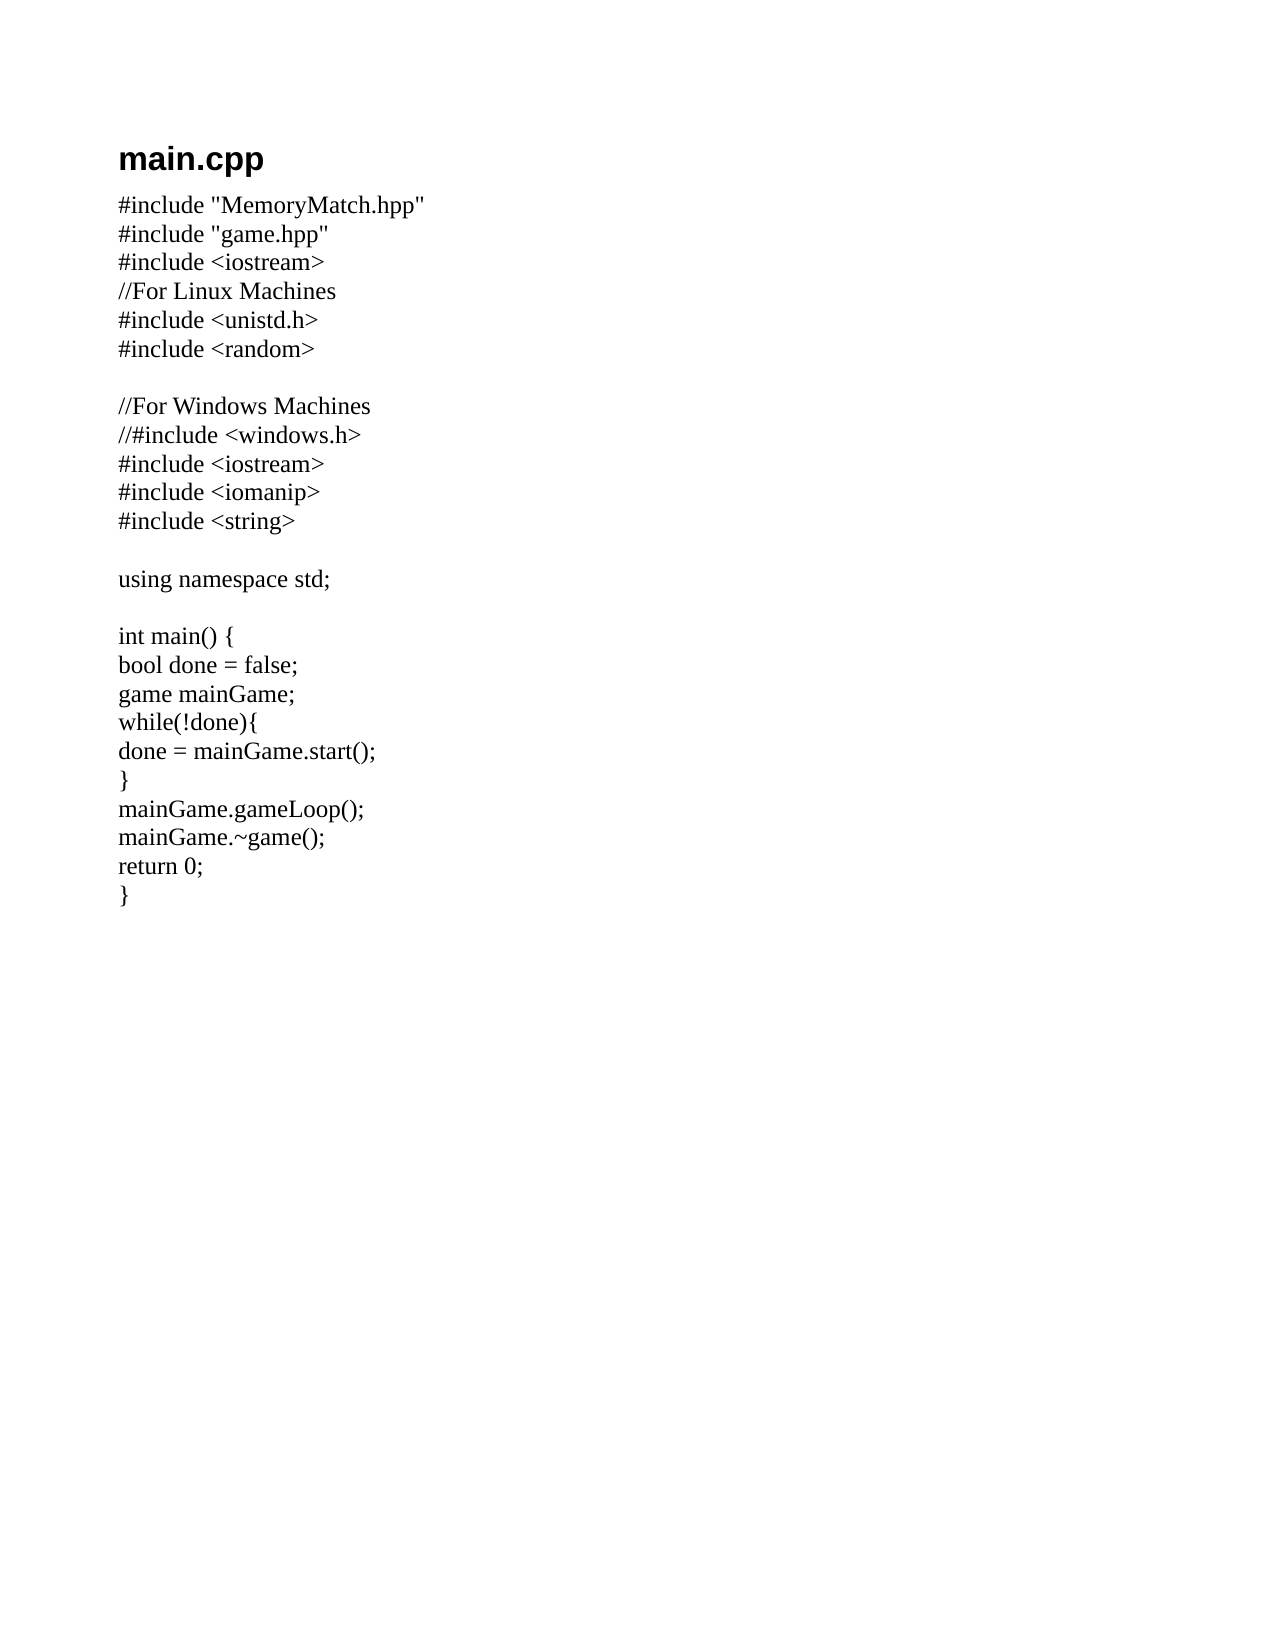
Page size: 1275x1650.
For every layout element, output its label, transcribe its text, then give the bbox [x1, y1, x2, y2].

subtitle main.cpp [118, 139, 1157, 177]
text //#include <windows.h> [118, 420, 1157, 449]
text #include "MemoryMatch.hpp" [118, 190, 1157, 219]
text } [118, 765, 1157, 794]
text } [118, 880, 1157, 909]
text done = mainGame.start(); [118, 736, 1157, 765]
text #include <iostream> [118, 449, 1157, 477]
text #include <string> [118, 506, 1157, 535]
text //For Windows Machines [118, 391, 1157, 420]
text bool done = false; [118, 650, 1157, 679]
text #include <unistd.h> [118, 305, 1157, 334]
text //For Linux Machines [118, 276, 1157, 305]
text int main() { [118, 621, 1157, 650]
text #include <random> [118, 334, 1157, 362]
text #include <iomanip> [118, 477, 1157, 506]
text #include "game.hpp" [118, 219, 1157, 247]
text using namespace std; [118, 564, 1157, 592]
text mainGame.gameLoop(); [118, 794, 1157, 822]
text return 0; [118, 851, 1157, 880]
text mainGame.~game(); [118, 822, 1157, 851]
text while(!done){ [118, 707, 1157, 736]
text game mainGame; [118, 679, 1157, 707]
text #include <iostream> [118, 247, 1157, 276]
